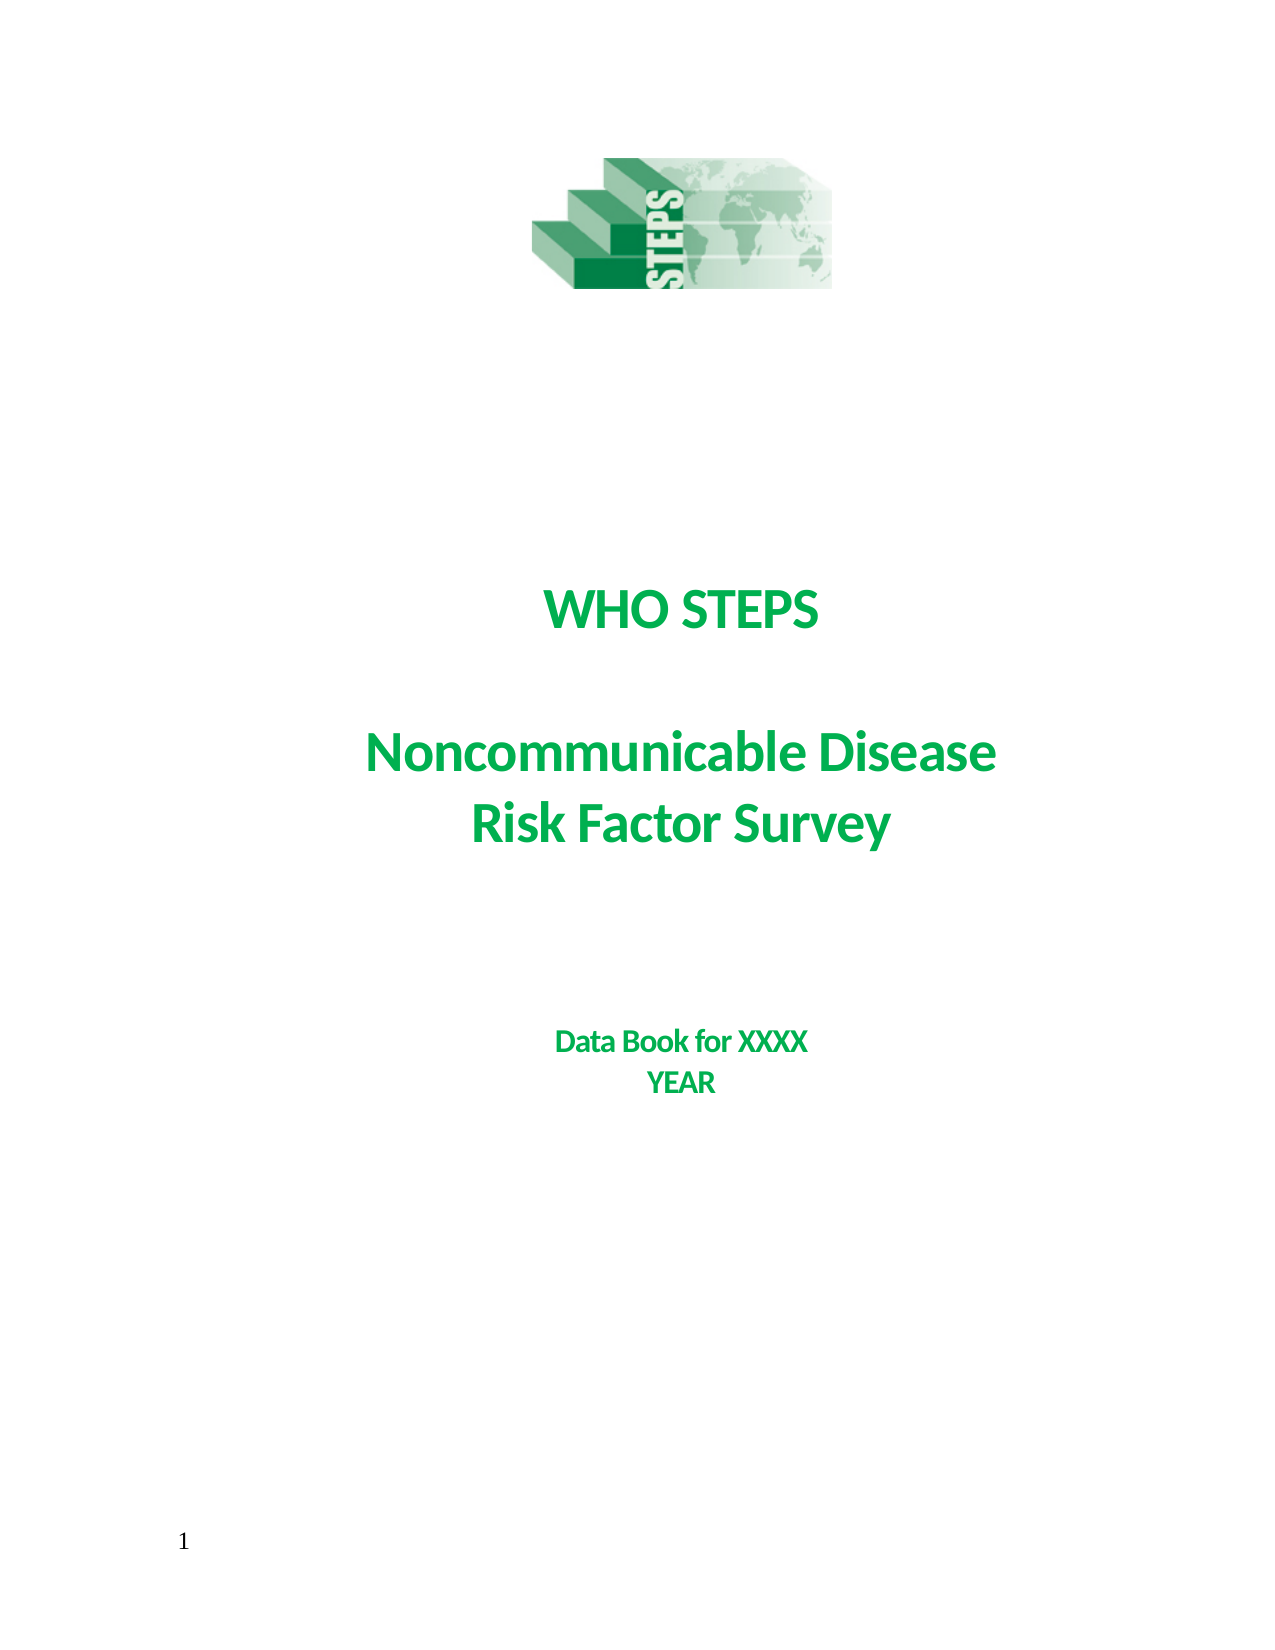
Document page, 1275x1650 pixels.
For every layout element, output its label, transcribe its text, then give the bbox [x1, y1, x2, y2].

title Data Book for XXXX [177, 1020, 1186, 1061]
title WHO STEPS [177, 572, 1186, 643]
title Noncommunicable Disease [177, 715, 1186, 786]
title Risk Factor Survey [177, 786, 1186, 857]
title YEAR [177, 1061, 1186, 1102]
